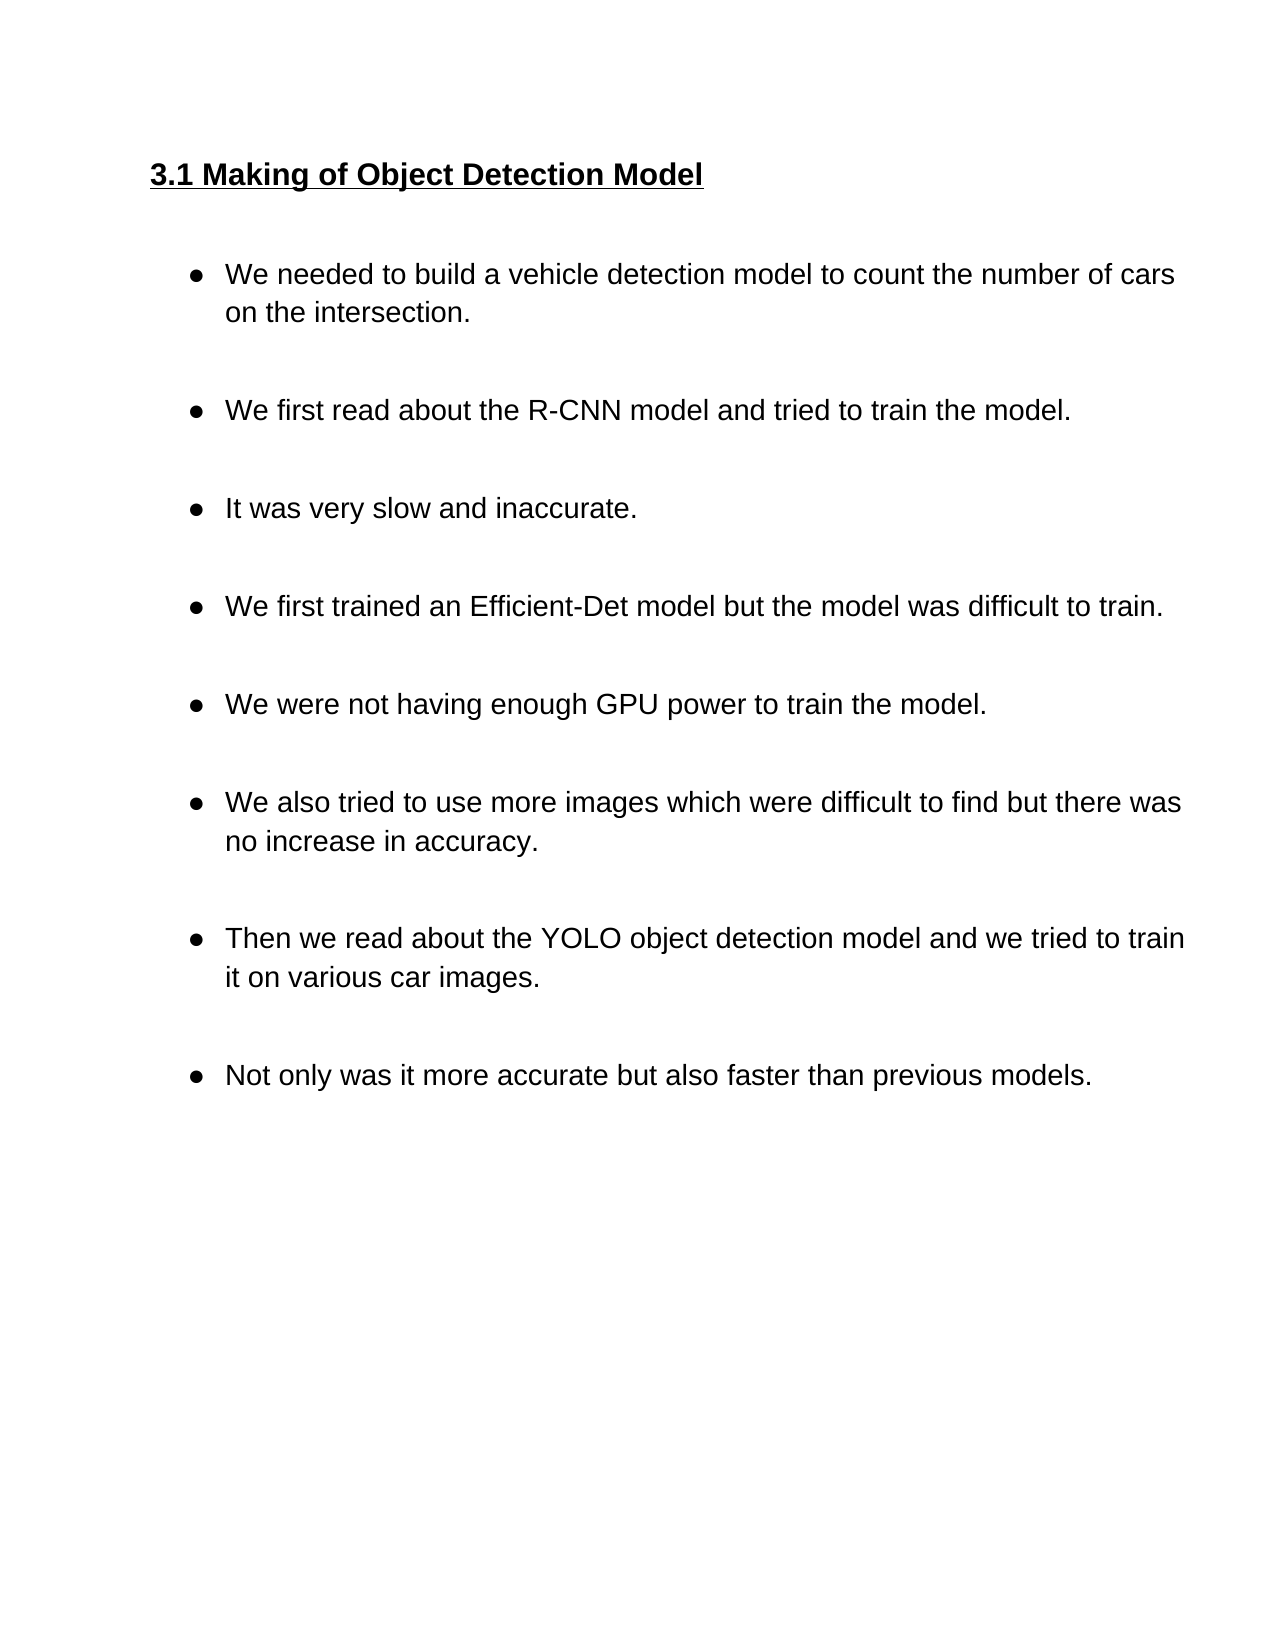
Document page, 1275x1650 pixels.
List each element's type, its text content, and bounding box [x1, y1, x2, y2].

list We were not having enough GPU power to train the model. [183, 683, 1204, 725]
text 3.1 Making of Object Detection Model [146, 152, 1204, 196]
list Not only was it more accurate but also faster than previous models. [183, 1054, 1204, 1096]
list We needed to build a vehicle detection model to count the number of cars on the intersection. [183, 253, 1204, 333]
list We first read about the R-CNN model and tried to train the model. [183, 389, 1204, 431]
list Then we read about the YOLO object detection model and we tried to train it on various car images. [183, 917, 1204, 998]
list We first trained an Efficient-Det model but the model was difficult to train. [183, 585, 1204, 627]
list It was very slow and inaccurate. [183, 487, 1204, 529]
list We also tried to use more images which were difficult to find but there was no increase in accuracy. [183, 781, 1204, 861]
